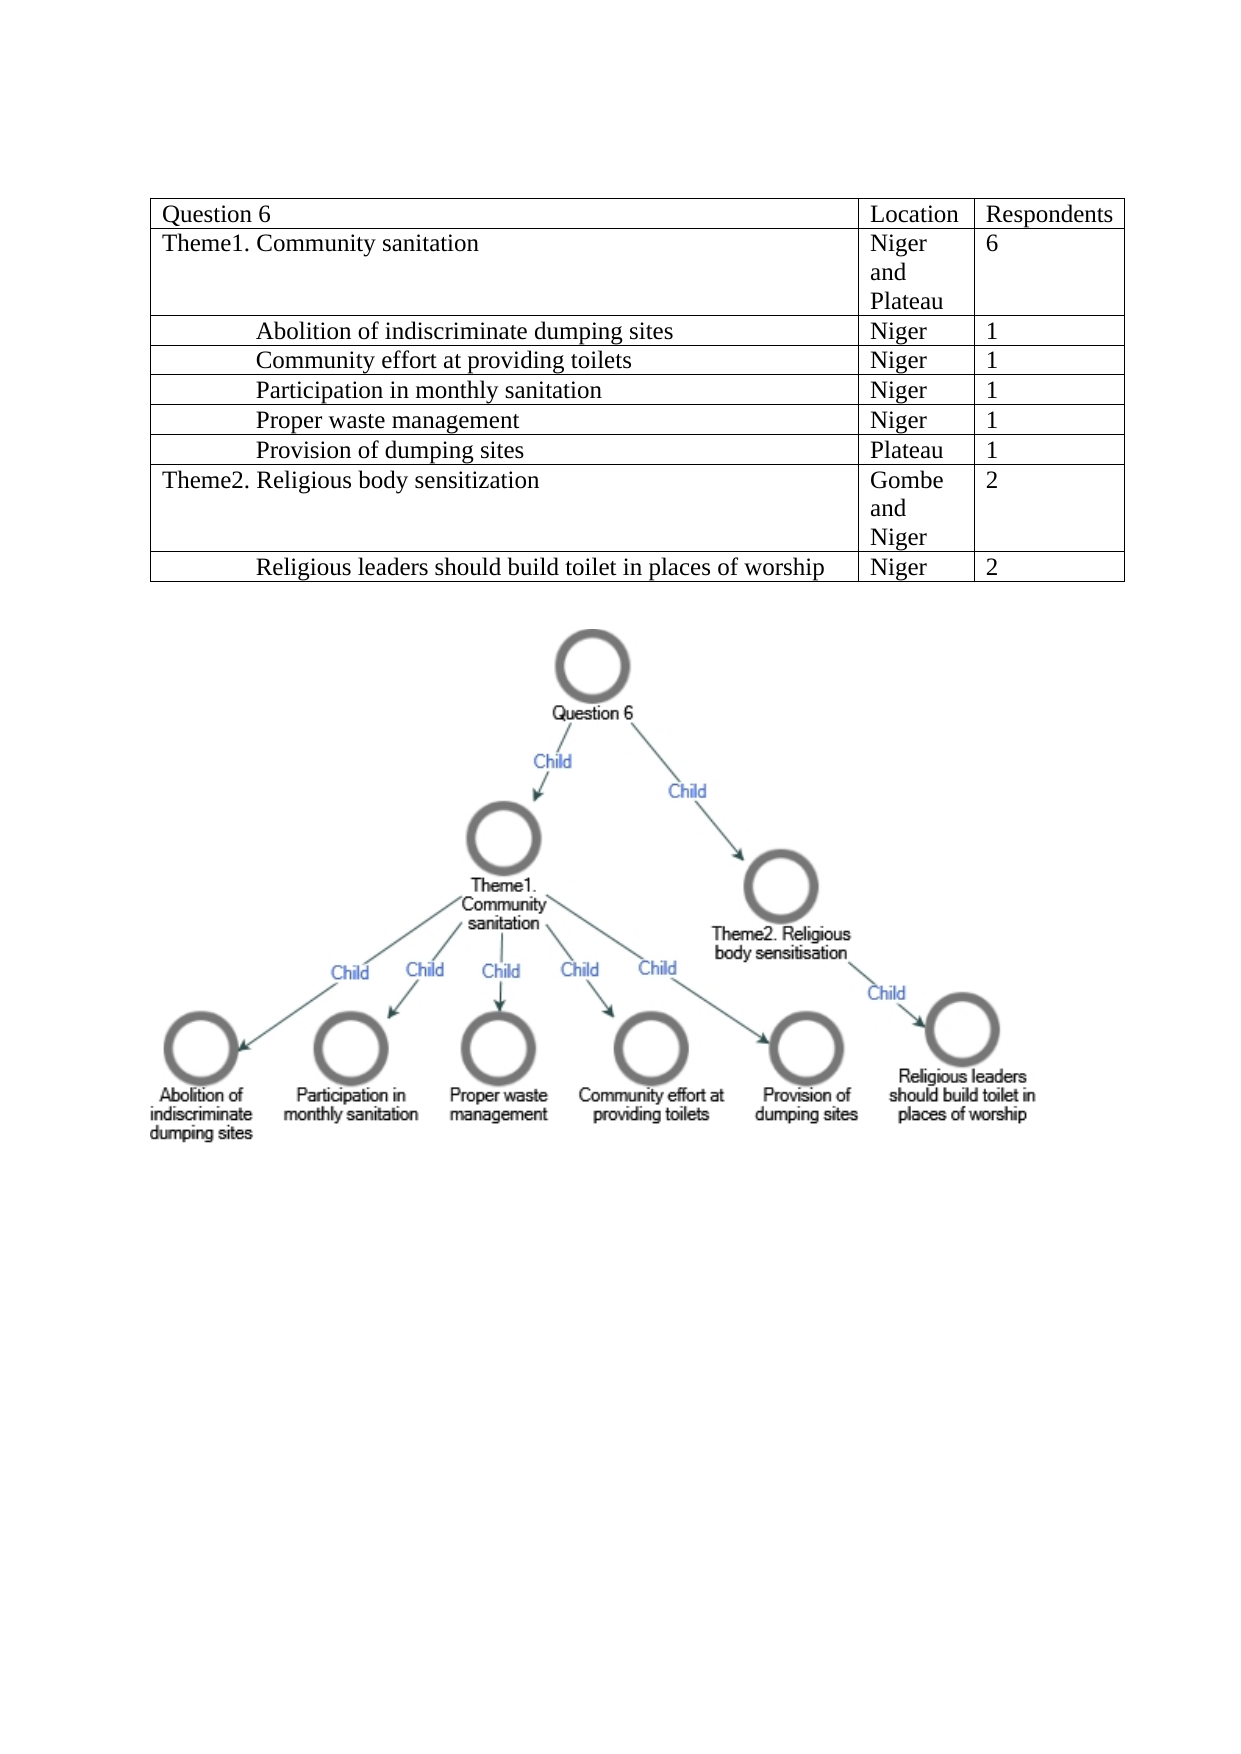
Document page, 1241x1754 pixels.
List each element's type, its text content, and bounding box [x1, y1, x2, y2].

table_cell Theme2. Religious body sensitization [151, 465, 858, 551]
table_cell Community effort at providing toilets [151, 346, 858, 374]
table_cell 1 [975, 375, 1124, 404]
table_cell Niger [859, 405, 974, 434]
table_cell Theme1. Community sanitation [151, 229, 858, 315]
table_cell 1 [975, 405, 1124, 434]
table_cell Religious leaders should build toilet in places of worship [151, 552, 858, 581]
table_cell Niger [859, 316, 974, 344]
table_cell Gombe and Niger [859, 465, 974, 551]
table_cell 1 [975, 316, 1124, 344]
table_cell Abolition of indiscriminate dumping sites [151, 316, 858, 344]
table_cell 6 [975, 229, 1124, 315]
picture [150, 629, 1036, 1144]
table_cell Niger and Plateau [859, 229, 974, 315]
table_cell Niger [859, 375, 974, 404]
table_cell Participation in monthly sanitation [151, 375, 858, 404]
table_cell Provision of dumping sites [151, 435, 858, 464]
table_cell 1 [975, 435, 1124, 464]
table_cell Niger [859, 346, 974, 374]
table_cell 2 [975, 552, 1124, 581]
table_cell Niger [859, 552, 974, 581]
table_header Respondents [975, 199, 1124, 227]
table_cell 1 [975, 346, 1124, 374]
table_header Location [859, 199, 974, 227]
table_cell Plateau [859, 435, 974, 464]
table_cell Proper waste management [151, 405, 858, 434]
table_cell 2 [975, 465, 1124, 551]
table_header Question 6 [151, 199, 858, 227]
